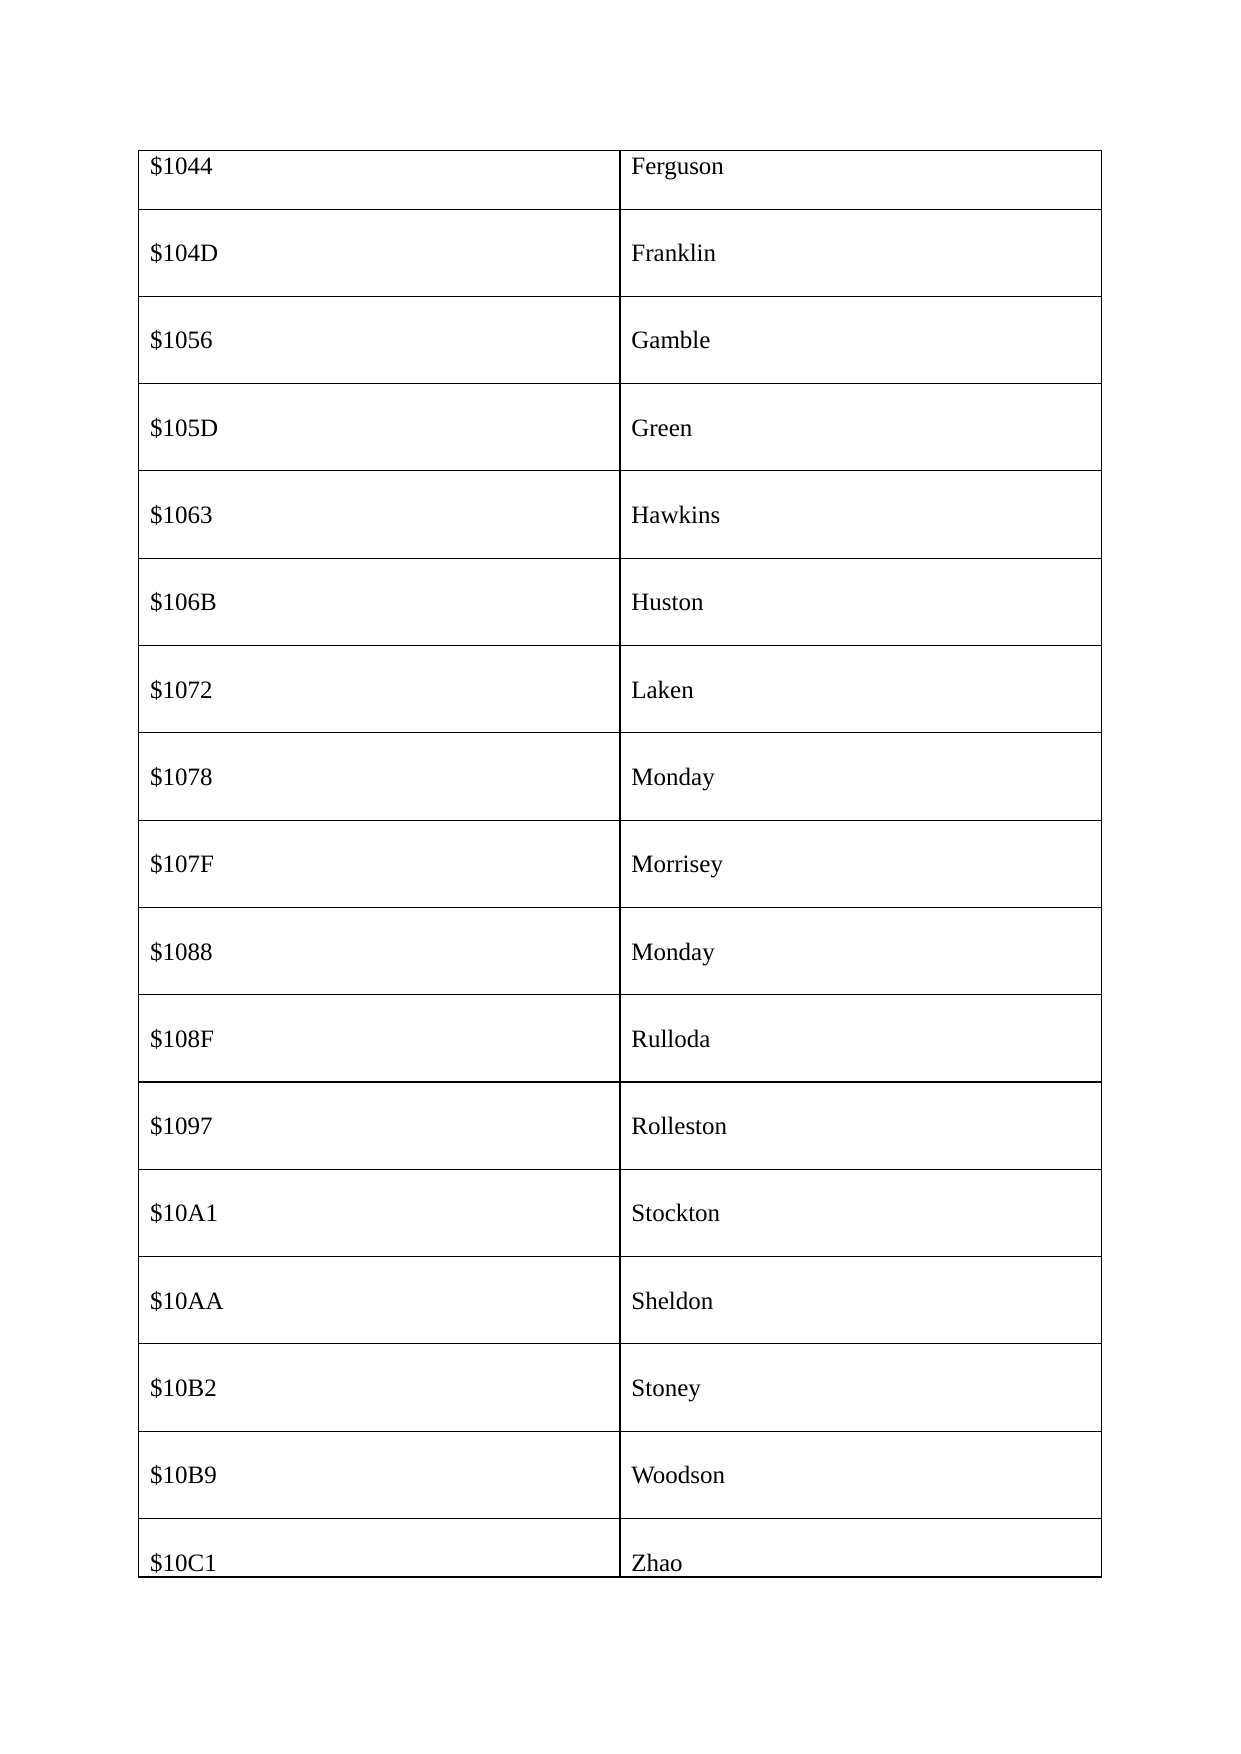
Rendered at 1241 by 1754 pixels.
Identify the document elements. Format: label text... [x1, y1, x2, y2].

table_cell Hawkins [621, 471, 1101, 558]
table_cell Zhao [621, 1519, 1101, 1576]
table_cell $106B [139, 559, 619, 645]
table_cell $1056 [139, 297, 619, 383]
table_cell $10B9 [139, 1432, 619, 1518]
table_cell Franklin [621, 210, 1101, 296]
table_cell $10A1 [139, 1170, 619, 1256]
table_cell $107F [139, 821, 619, 907]
table_cell Morrisey [621, 821, 1101, 907]
table_cell Green [621, 384, 1101, 470]
table_cell Rolleston [621, 1083, 1101, 1169]
table_cell Rulloda [621, 995, 1101, 1081]
table_cell Gamble [621, 297, 1101, 383]
table_cell $1088 [139, 908, 619, 994]
table_cell $108F [139, 995, 619, 1081]
table_cell $10AA [139, 1257, 619, 1343]
table_cell Ferguson [621, 151, 1101, 208]
table_cell Woodson [621, 1432, 1101, 1518]
table_cell $105D [139, 384, 619, 470]
table_cell $1097 [139, 1083, 619, 1169]
table_cell $1078 [139, 733, 619, 819]
table_cell $1044 [139, 151, 619, 208]
table_cell $1072 [139, 646, 619, 732]
table_cell Laken [621, 646, 1101, 732]
table_cell Huston [621, 559, 1101, 645]
table_cell $10B2 [139, 1344, 619, 1431]
table_cell Monday [621, 733, 1101, 819]
table_cell Stockton [621, 1170, 1101, 1256]
table_cell Stoney [621, 1344, 1101, 1431]
table_cell $104D [139, 210, 619, 296]
table_cell $10C1 [139, 1519, 619, 1576]
table_cell Monday [621, 908, 1101, 994]
table_cell Sheldon [621, 1257, 1101, 1343]
table_cell $1063 [139, 471, 619, 558]
